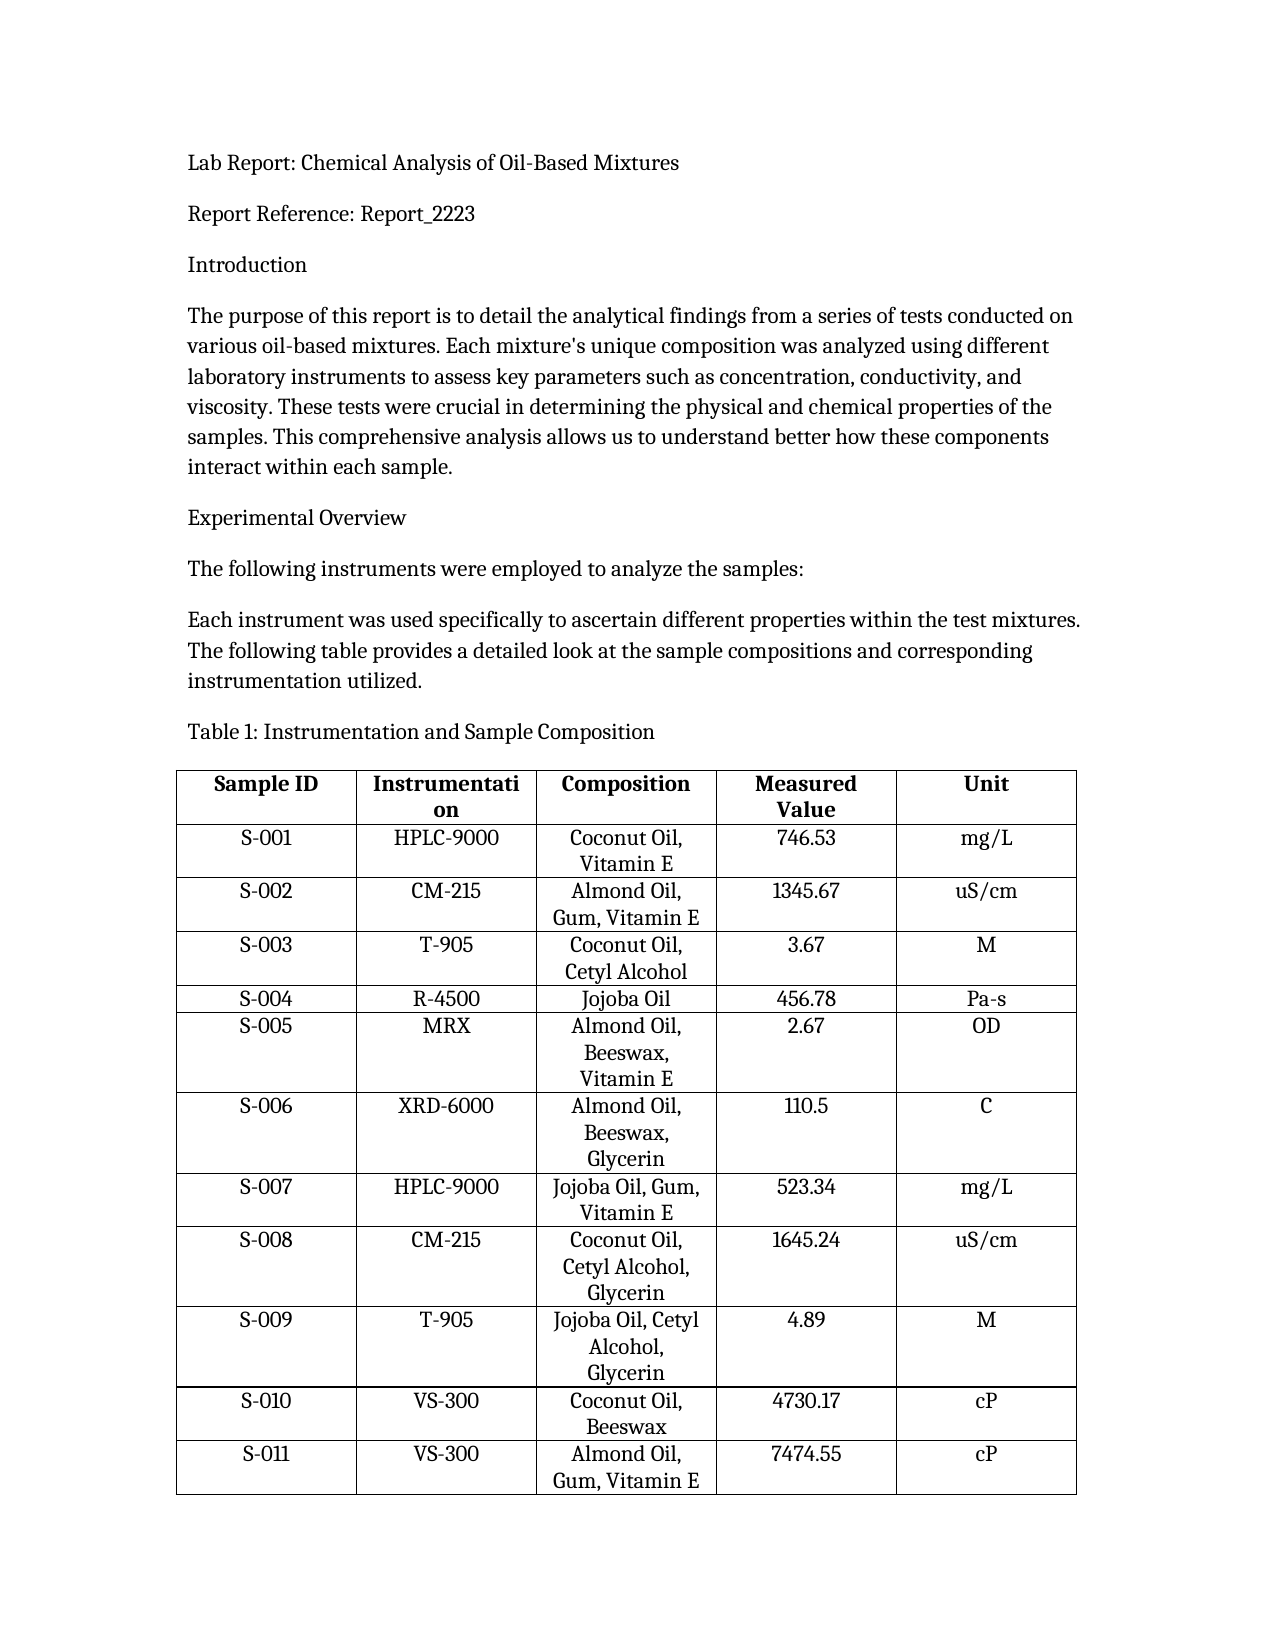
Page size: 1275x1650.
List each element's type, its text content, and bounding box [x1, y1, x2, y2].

table_cell S-007 [177, 1174, 356, 1226]
table_cell Almond Oil, Beeswax, Vitamin E [537, 1013, 716, 1092]
table_cell HPLC-9000 [357, 1174, 536, 1226]
table_header Instrumentation [357, 771, 536, 823]
table_cell cP [897, 1441, 1076, 1494]
table_cell 7474.55 [717, 1441, 896, 1494]
table_cell MRX [357, 1013, 536, 1092]
table_cell XRD-6000 [357, 1093, 536, 1172]
table_cell VS-300 [357, 1388, 536, 1440]
table_cell M [897, 1307, 1076, 1386]
text The following instruments were employed to analyze the samples: [187, 556, 1087, 583]
table_cell S-011 [177, 1441, 356, 1494]
table_cell Coconut Oil, Cetyl Alcohol, Glycerin [537, 1227, 716, 1306]
table_cell 4.89 [717, 1307, 896, 1386]
table_cell Almond Oil, Beeswax, Glycerin [537, 1093, 716, 1172]
table_cell 1345.67 [717, 878, 896, 931]
table_cell HPLC-9000 [357, 825, 536, 877]
table_cell Almond Oil, Gum, Vitamin E [537, 878, 716, 931]
table_cell Jojoba Oil [537, 986, 716, 1012]
table_cell S-003 [177, 932, 356, 985]
table_cell Coconut Oil, Cetyl Alcohol [537, 932, 716, 985]
table_cell T-905 [357, 1307, 536, 1386]
text Report Reference: Report_2223 [187, 201, 1087, 227]
table_cell uS/cm [897, 1227, 1076, 1306]
table_cell VS-300 [357, 1441, 536, 1494]
table_cell OD [897, 1013, 1076, 1092]
table_cell 456.78 [717, 986, 896, 1012]
table_cell 110.5 [717, 1093, 896, 1172]
table_cell 3.67 [717, 932, 896, 985]
table_cell 523.34 [717, 1174, 896, 1226]
table_header Sample ID [177, 771, 356, 823]
table_cell mg/L [897, 1174, 1076, 1226]
table_cell M [897, 932, 1076, 985]
table_cell R-4500 [357, 986, 536, 1012]
table_cell CM-215 [357, 1227, 536, 1306]
table_cell S-008 [177, 1227, 356, 1306]
table_cell S-001 [177, 825, 356, 877]
text Each instrument was used specifically to ascertain different properties within the test mixtures. The following table provides a detailed look at the sample compositions and corresponding instrumentation utilized. [187, 607, 1087, 694]
table_cell 1645.24 [717, 1227, 896, 1306]
table_cell Jojoba Oil, Cetyl Alcohol, Glycerin [537, 1307, 716, 1386]
table_cell S-004 [177, 986, 356, 1012]
table_cell mg/L [897, 825, 1076, 877]
table_cell C [897, 1093, 1076, 1172]
table_header Composition [537, 771, 716, 823]
table_cell Coconut Oil, Vitamin E [537, 825, 716, 877]
table_cell S-009 [177, 1307, 356, 1386]
table_header Unit [897, 771, 1076, 823]
table_cell CM-215 [357, 878, 536, 931]
text The purpose of this report is to detail the analytical findings from a series of tests conducted on various oil-based mixtures. Each mixture's unique composition was analyzed using different laboratory instruments to assess key parameters such as concentration, conductivity, and viscosity. These tests were crucial in determining the physical and chemical properties of the samples. This comprehensive analysis allows us to understand better how these components interact within each sample. [187, 303, 1087, 481]
table_cell T-905 [357, 932, 536, 985]
table_cell 746.53 [717, 825, 896, 877]
table_cell Jojoba Oil, Gum, Vitamin E [537, 1174, 716, 1226]
table_cell S-002 [177, 878, 356, 931]
table_cell S-005 [177, 1013, 356, 1092]
table_cell S-010 [177, 1388, 356, 1440]
table_cell 2.67 [717, 1013, 896, 1092]
text Lab Report: Chemical Analysis of Oil-Based Mixtures [187, 150, 1087, 176]
table_cell Pa-s [897, 986, 1076, 1012]
table_cell uS/cm [897, 878, 1076, 931]
table_cell 4730.17 [717, 1388, 896, 1440]
text Introduction [187, 252, 1087, 278]
table_cell Coconut Oil, Beeswax [537, 1388, 716, 1440]
table_cell S-006 [177, 1093, 356, 1172]
table_header Measured Value [717, 771, 896, 823]
text Experimental Overview [187, 505, 1087, 532]
table_cell cP [897, 1388, 1076, 1440]
table_cell Almond Oil, Gum, Vitamin E [537, 1441, 716, 1494]
text Table 1: Instrumentation and Sample Composition [187, 719, 1087, 745]
